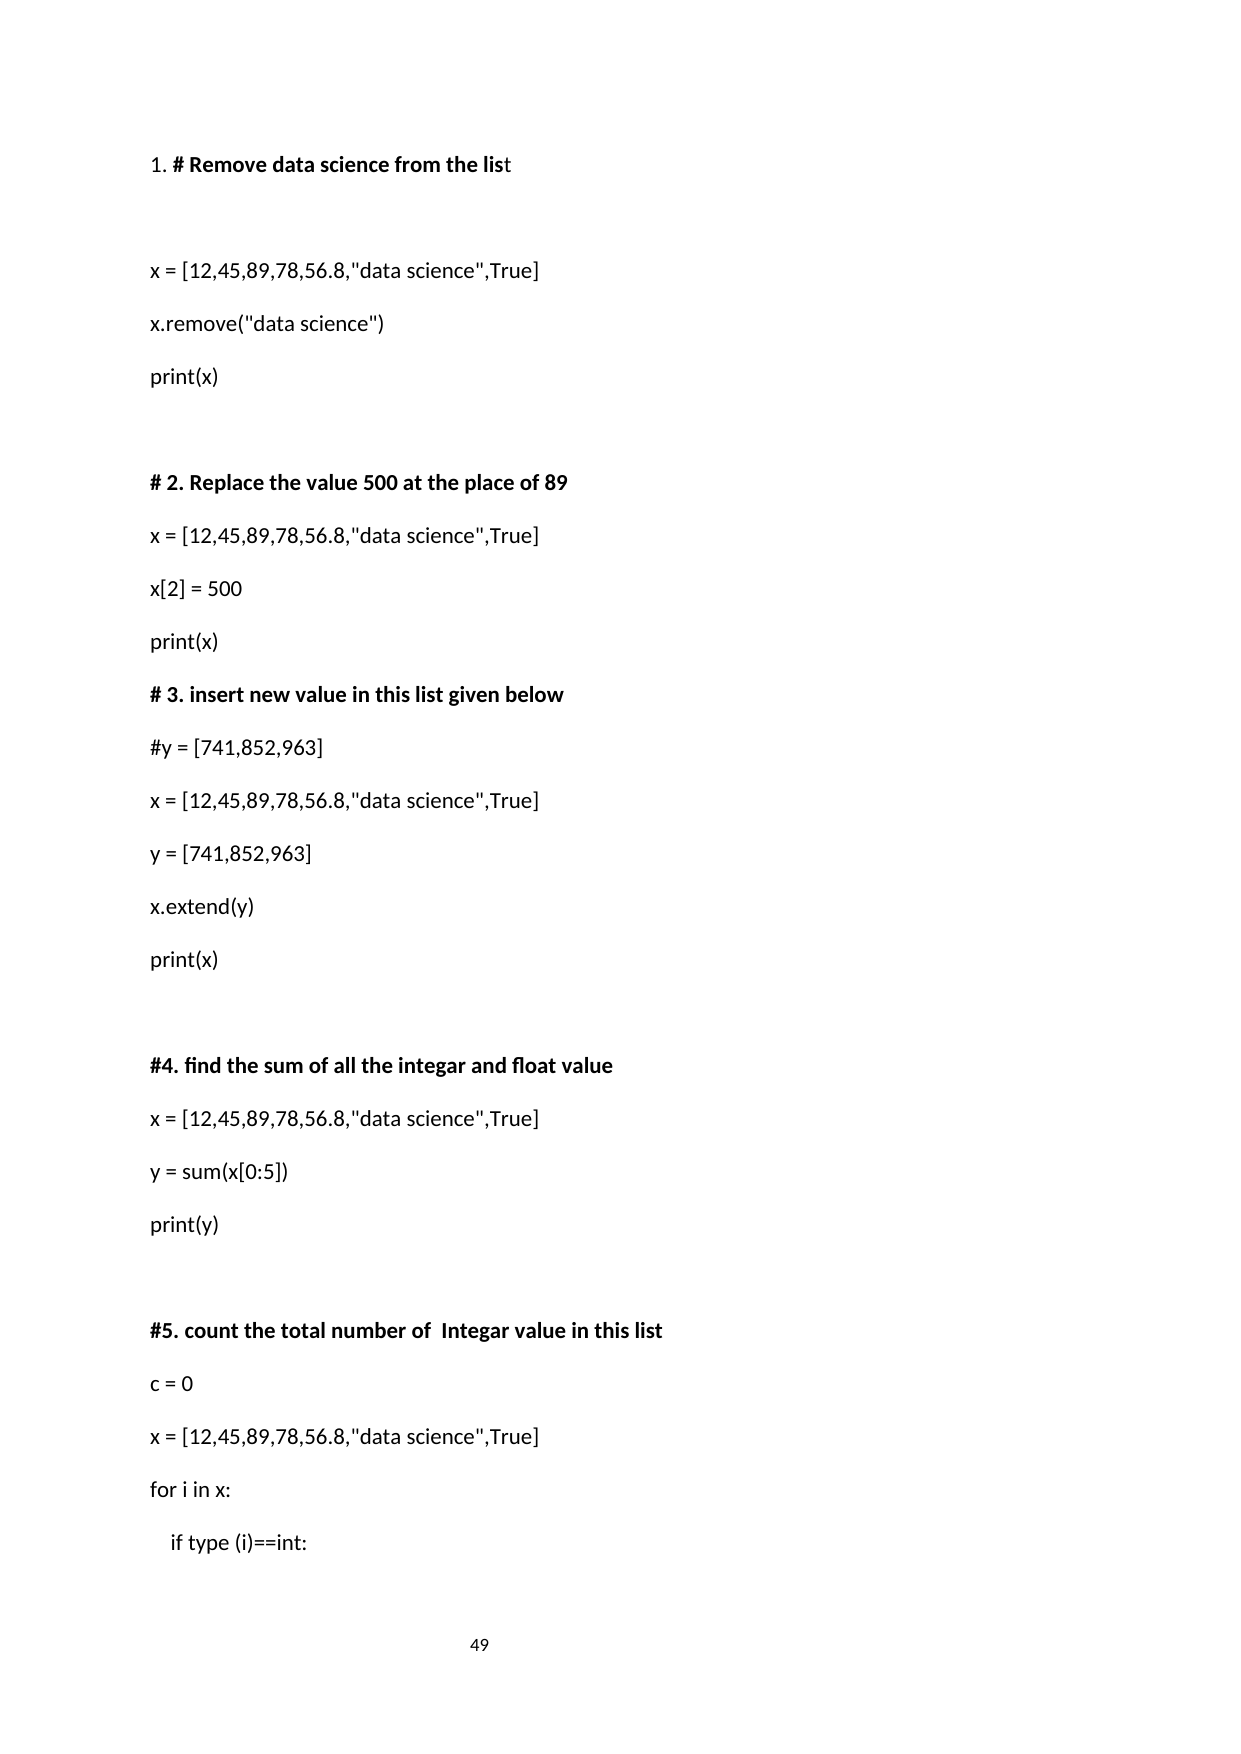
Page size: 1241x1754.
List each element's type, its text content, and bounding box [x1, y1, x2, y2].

text if type (i)==int: [150, 1528, 1090, 1557]
text y = [741,852,963] [150, 839, 1090, 867]
text for i in x: [150, 1476, 1090, 1503]
text x = [12,45,89,78,56.8,"data science",True] [150, 256, 1090, 284]
text x = [12,45,89,78,56.8,"data science",True] [150, 1422, 1090, 1451]
text #5. count the total number of Integar value in this list [150, 1316, 1090, 1344]
text x[2] = 500 [150, 574, 1090, 602]
text print(y) [150, 1210, 1090, 1238]
text print(x) [150, 627, 1090, 655]
text print(x) [150, 945, 1090, 973]
text print(x) [150, 362, 1090, 390]
text #y = [741,852,963] [150, 733, 1090, 761]
text x.extend(y) [150, 892, 1090, 920]
text c = 0 [150, 1369, 1090, 1397]
text x.remove("data science") [150, 309, 1090, 337]
text # 3. insert new value in this list given below [150, 680, 1090, 708]
text x = [12,45,89,78,56.8,"data science",True] [150, 786, 1090, 814]
list # Remove data science from the list [150, 150, 1090, 178]
text #4. find the sum of all the integar and float value [150, 1051, 1090, 1079]
text x = [12,45,89,78,56.8,"data science",True] [150, 521, 1090, 549]
text y = sum(x[0:5]) [150, 1157, 1090, 1185]
text # 2. Replace the value 500 at the place of 89 [150, 468, 1090, 496]
text x = [12,45,89,78,56.8,"data science",True] [150, 1104, 1090, 1132]
